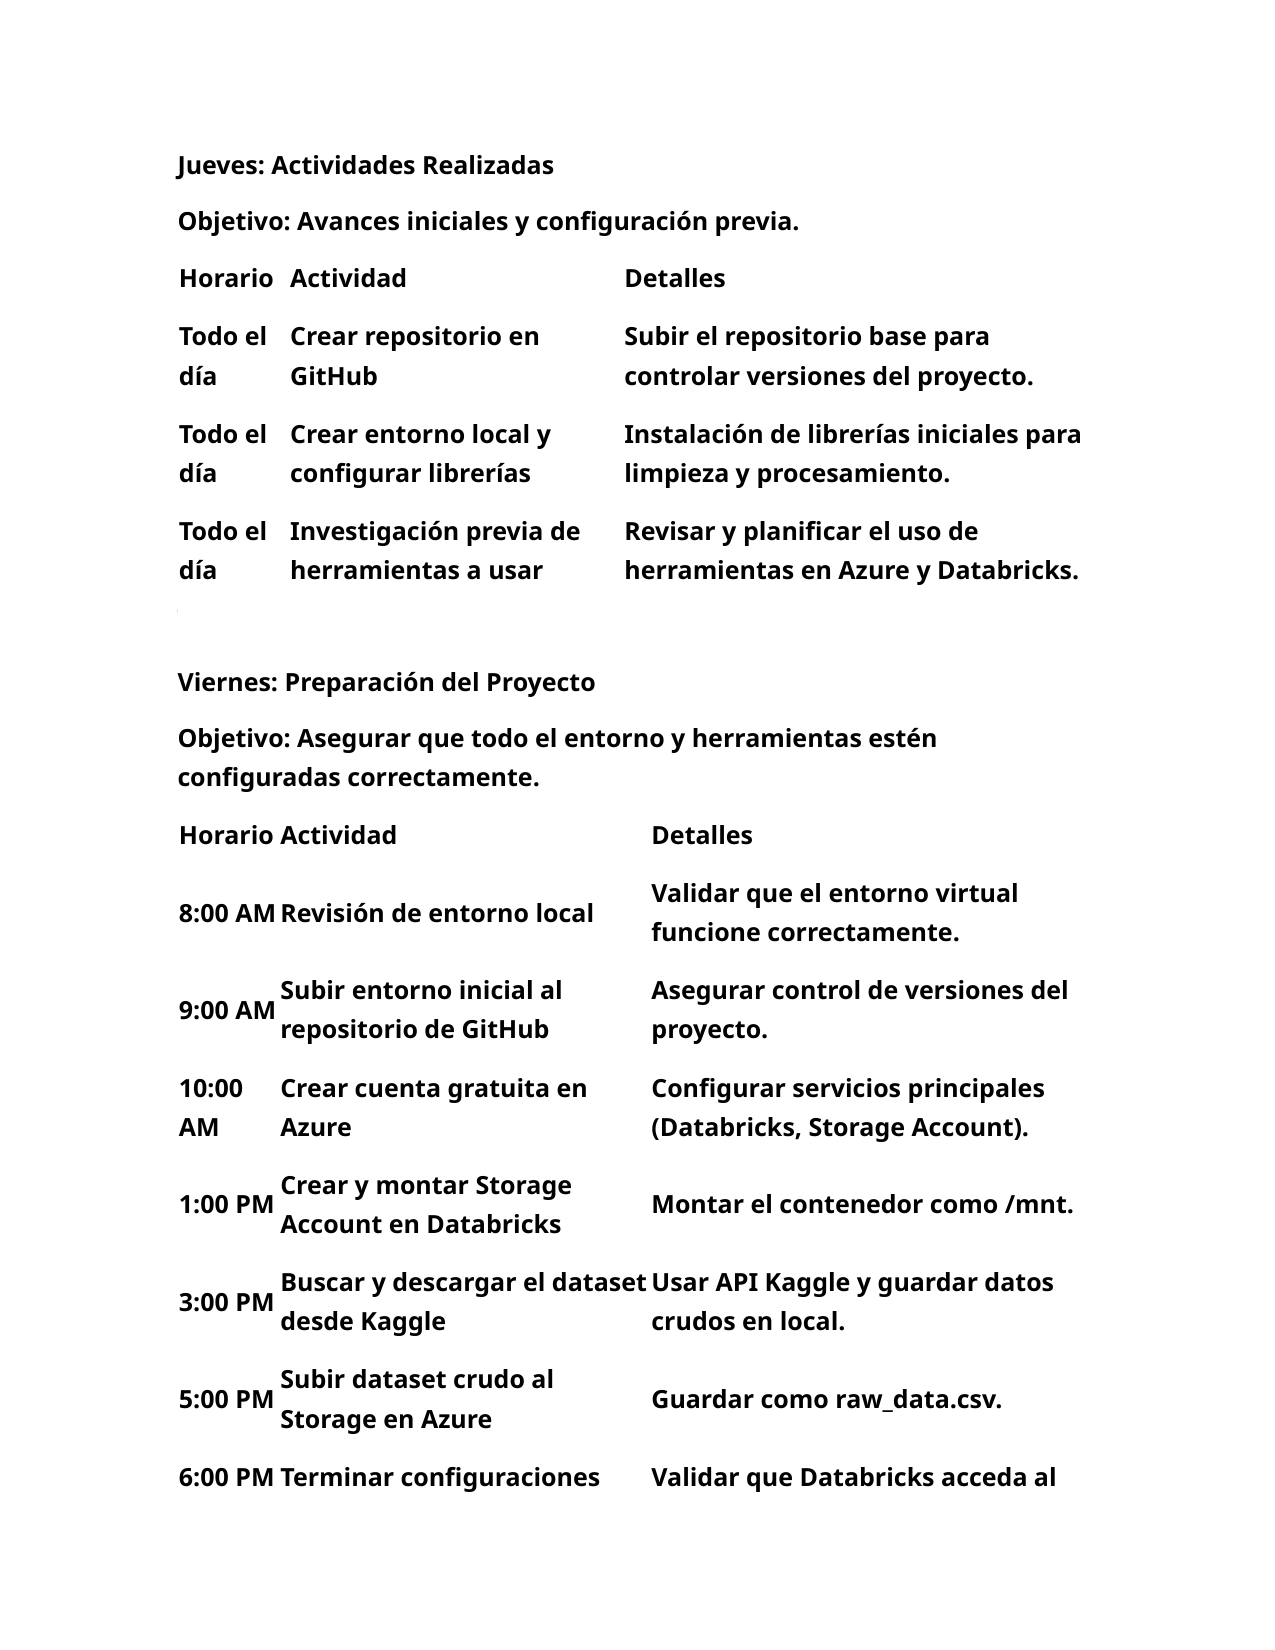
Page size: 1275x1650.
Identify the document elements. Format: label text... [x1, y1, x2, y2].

table_cell Asegurar control de versiones del proyecto. [650, 971, 1098, 1069]
table_cell Crear repositorio en GitHub [288, 318, 622, 415]
table_cell Investigación previa de herramientas a usar [288, 512, 622, 609]
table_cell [279, 1458, 649, 1495]
table_cell Usar API Kaggle y guardar datos crudos en local. [650, 1263, 1098, 1361]
table_cell Subir dataset crudo al Storage en Azure [279, 1361, 649, 1458]
table_cell Configurar servicios principales (Databricks, Storage Account). [650, 1069, 1098, 1166]
text Viernes: Preparación del Proyecto [177, 665, 1098, 699]
table_cell Revisar y planificar el uso de herramientas en Azure y Databricks. [623, 512, 1098, 609]
table_cell 8:00 AM [177, 874, 279, 971]
table_cell 10:00 AM [177, 1069, 279, 1166]
table_cell Subir el repositorio base para controlar versiones del proyecto. [623, 318, 1098, 415]
table_header Horario [177, 816, 279, 874]
table_cell Crear entorno local y configurar librerías [288, 415, 622, 512]
text Objetivo: Asegurar que todo el entorno y herramientas estén configuradas correctamente. [177, 721, 1098, 794]
table_cell 9:00 AM [177, 971, 279, 1069]
table_header Horario [177, 259, 288, 317]
table_cell Montar el contenedor como /mnt. [650, 1166, 1098, 1263]
table_cell Todo el día [177, 512, 288, 609]
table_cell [650, 1458, 1098, 1495]
table_header Actividad [279, 816, 649, 874]
table_cell 6:00 PM [177, 1458, 279, 1495]
table_cell Guardar como raw_data.csv. [650, 1361, 1098, 1458]
table_header Actividad [288, 259, 622, 317]
table_cell Crear cuenta gratuita en Azure [279, 1069, 649, 1166]
table_cell Buscar y descargar el dataset desde Kaggle [279, 1263, 649, 1361]
table_cell Todo el día [177, 415, 288, 512]
table_cell Instalación de librerías iniciales para limpieza y procesamiento. [623, 415, 1098, 512]
table_cell 5:00 PM [177, 1361, 279, 1458]
table_cell Crear y montar Storage Account en Databricks [279, 1166, 649, 1263]
table_cell Subir entorno inicial al repositorio de GitHub [279, 971, 649, 1069]
table_header Detalles [650, 816, 1098, 874]
table_cell Validar que el entorno virtual funcione correctamente. [650, 874, 1098, 971]
text Objetivo: Avances iniciales y configuración previa. [177, 203, 1098, 237]
table_cell 1:00 PM [177, 1166, 279, 1263]
table_cell Revisión de entorno local [279, 874, 649, 971]
text Jueves: Actividades Realizadas [177, 148, 1098, 182]
table_header Detalles [623, 259, 1098, 317]
table_cell Todo el día [177, 318, 288, 415]
table_cell 3:00 PM [177, 1263, 279, 1361]
